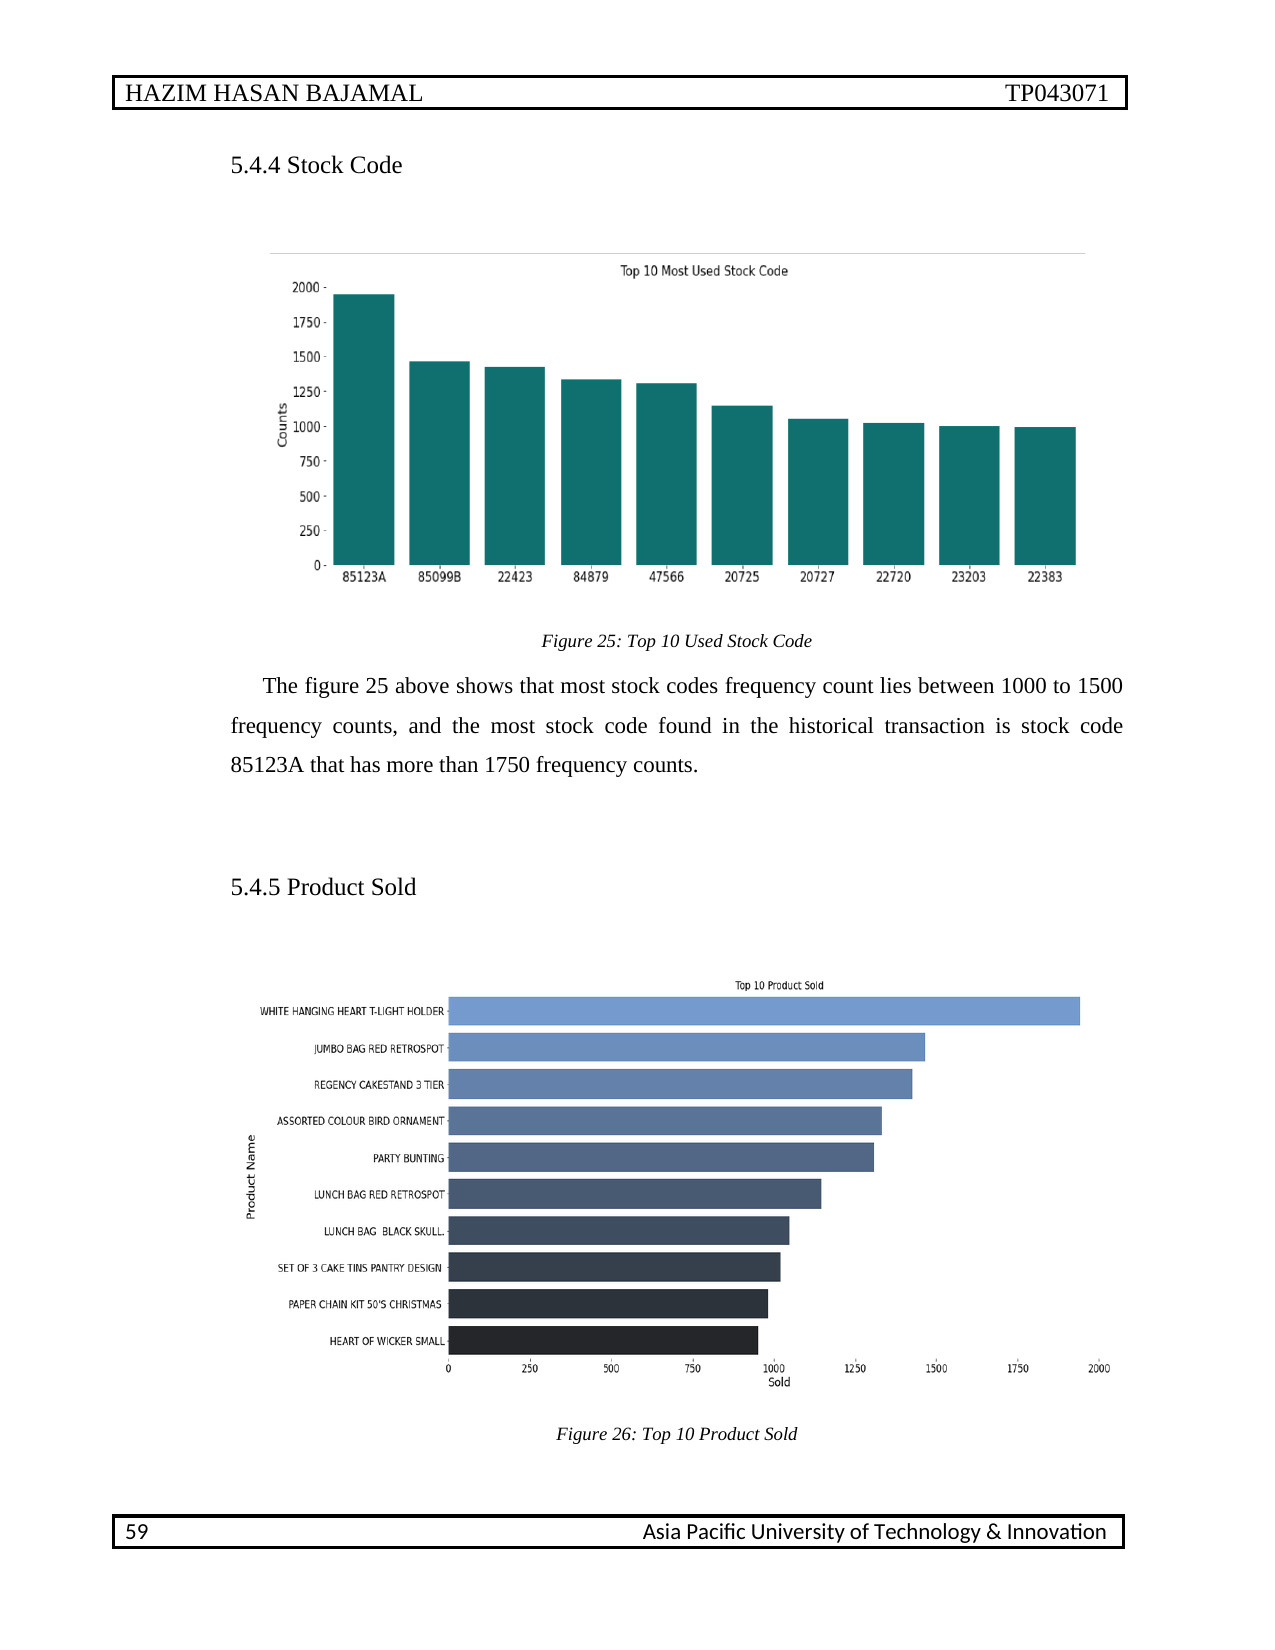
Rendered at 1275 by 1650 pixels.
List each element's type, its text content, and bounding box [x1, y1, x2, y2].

text Figure 25: Top 10 Used Stock Code [230, 630, 1125, 652]
text The figure 25 above shows that most stock codes frequency count lies between 1000 to 1500 frequency counts, and the most stock code found in the historical transaction is stock code 85123A that has more than 1750 frequency counts. [230, 673, 1125, 778]
picture [236, 975, 1119, 1389]
picture [269, 253, 1086, 596]
subtitle 5.4.5 Product Sold [230, 872, 1125, 901]
text Figure 26: Top 10 Product Sold [230, 1423, 1125, 1444]
subtitle 5.4.4 Stock Code [230, 150, 1125, 179]
